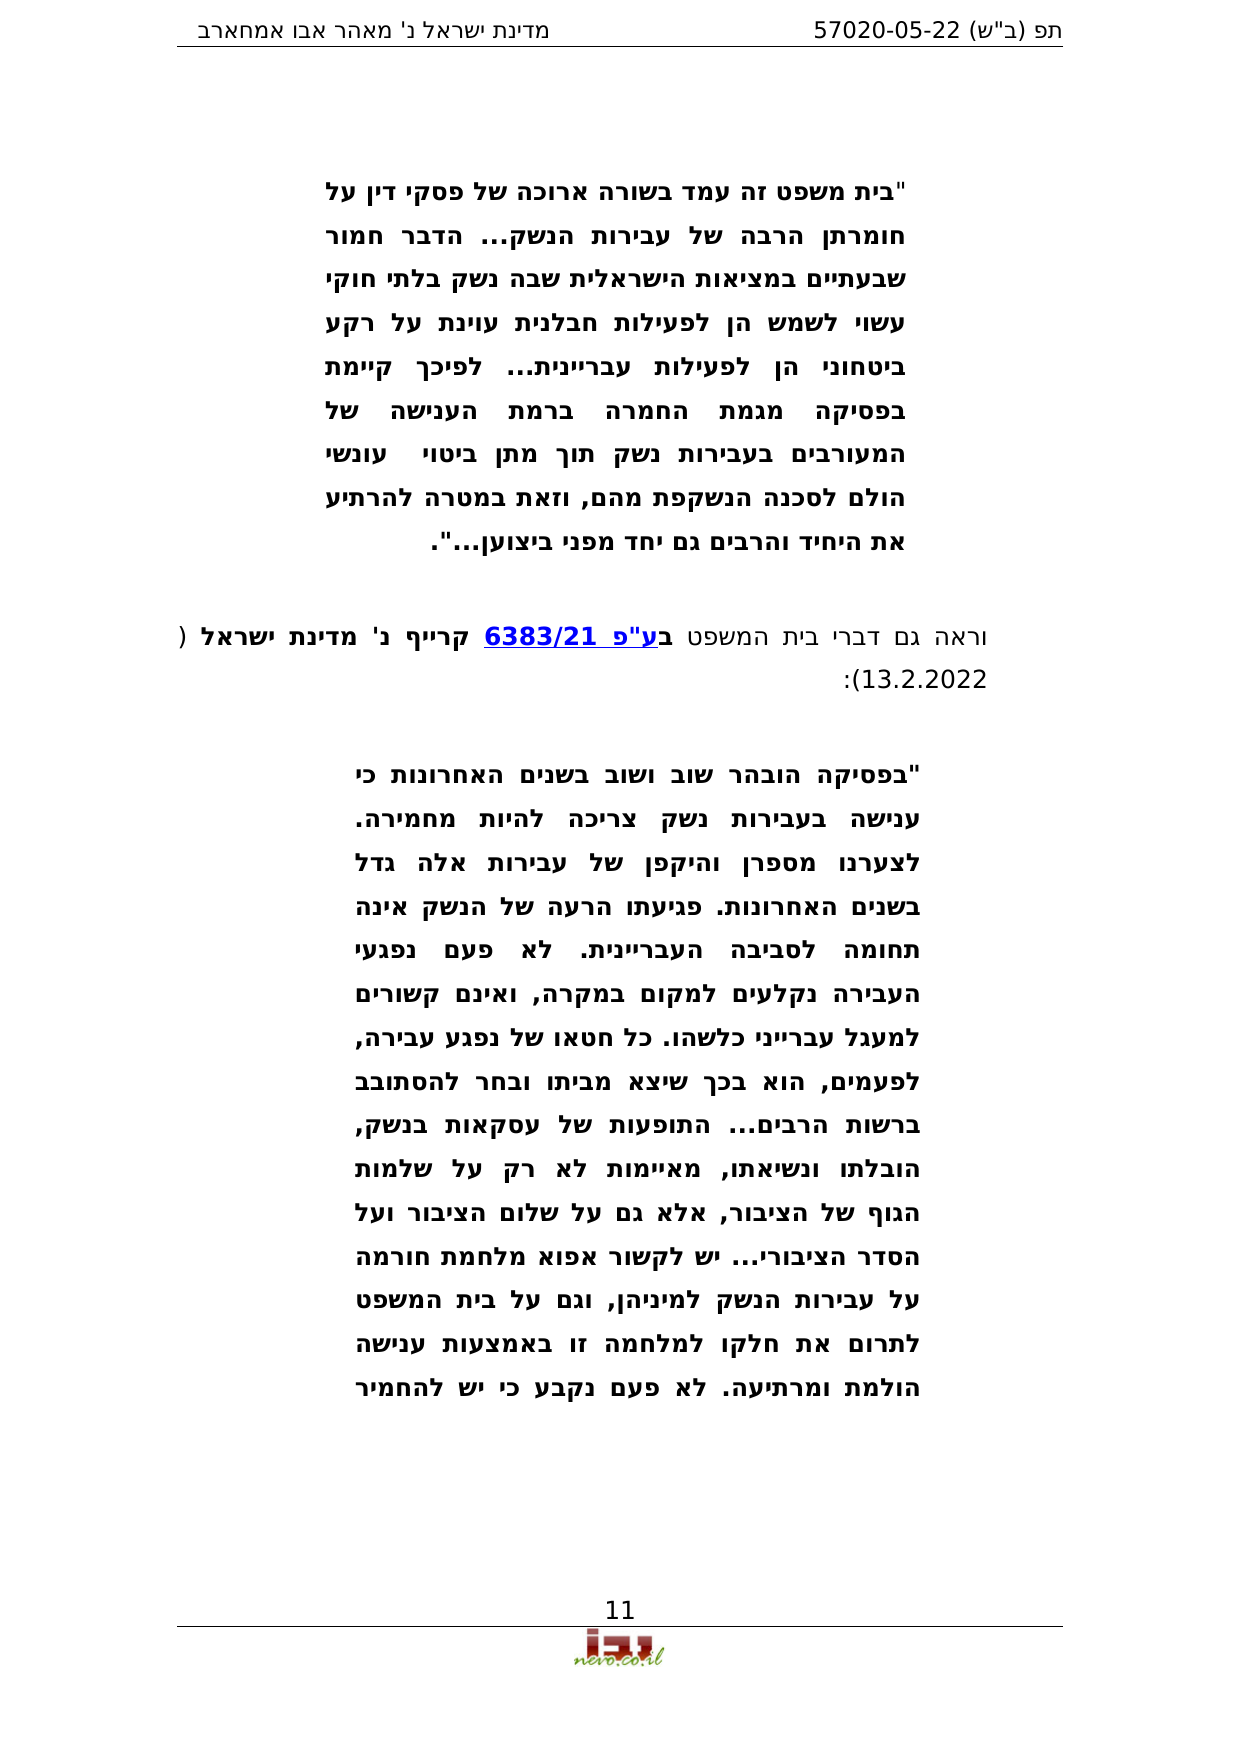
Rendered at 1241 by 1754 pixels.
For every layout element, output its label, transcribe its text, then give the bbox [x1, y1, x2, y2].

text "בית משפט זה עמד בשורה ארוכה של פסקי דין על חומרתן הרבה של עבירות הנשק... הדבר חמור שבעתיים במציאות הישראלית שבה נשק בלתי חוקי עשוי לשמש הן לפעילות חבלנית עוינת על רקע ביטחוני הן לפעילות עבריינית... לפיכך קיימת בפסיקה מגמת החמרה ברמת הענישה של המעורבים בעבירות נשק תוך מתן ביטוי עונשי הולם לסכנה הנשקפת מהם, וזאת במטרה להרתיע את היחיד והרבים גם יחד מפני ביצוען...". [325, 177, 907, 556]
picture [574, 1628, 666, 1667]
text וראה גם דברי בית המשפט בע"פ 6383/21 קרייף נ' מדינת ישראל (13.2.2022): [177, 622, 988, 695]
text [354, 761, 921, 1402]
